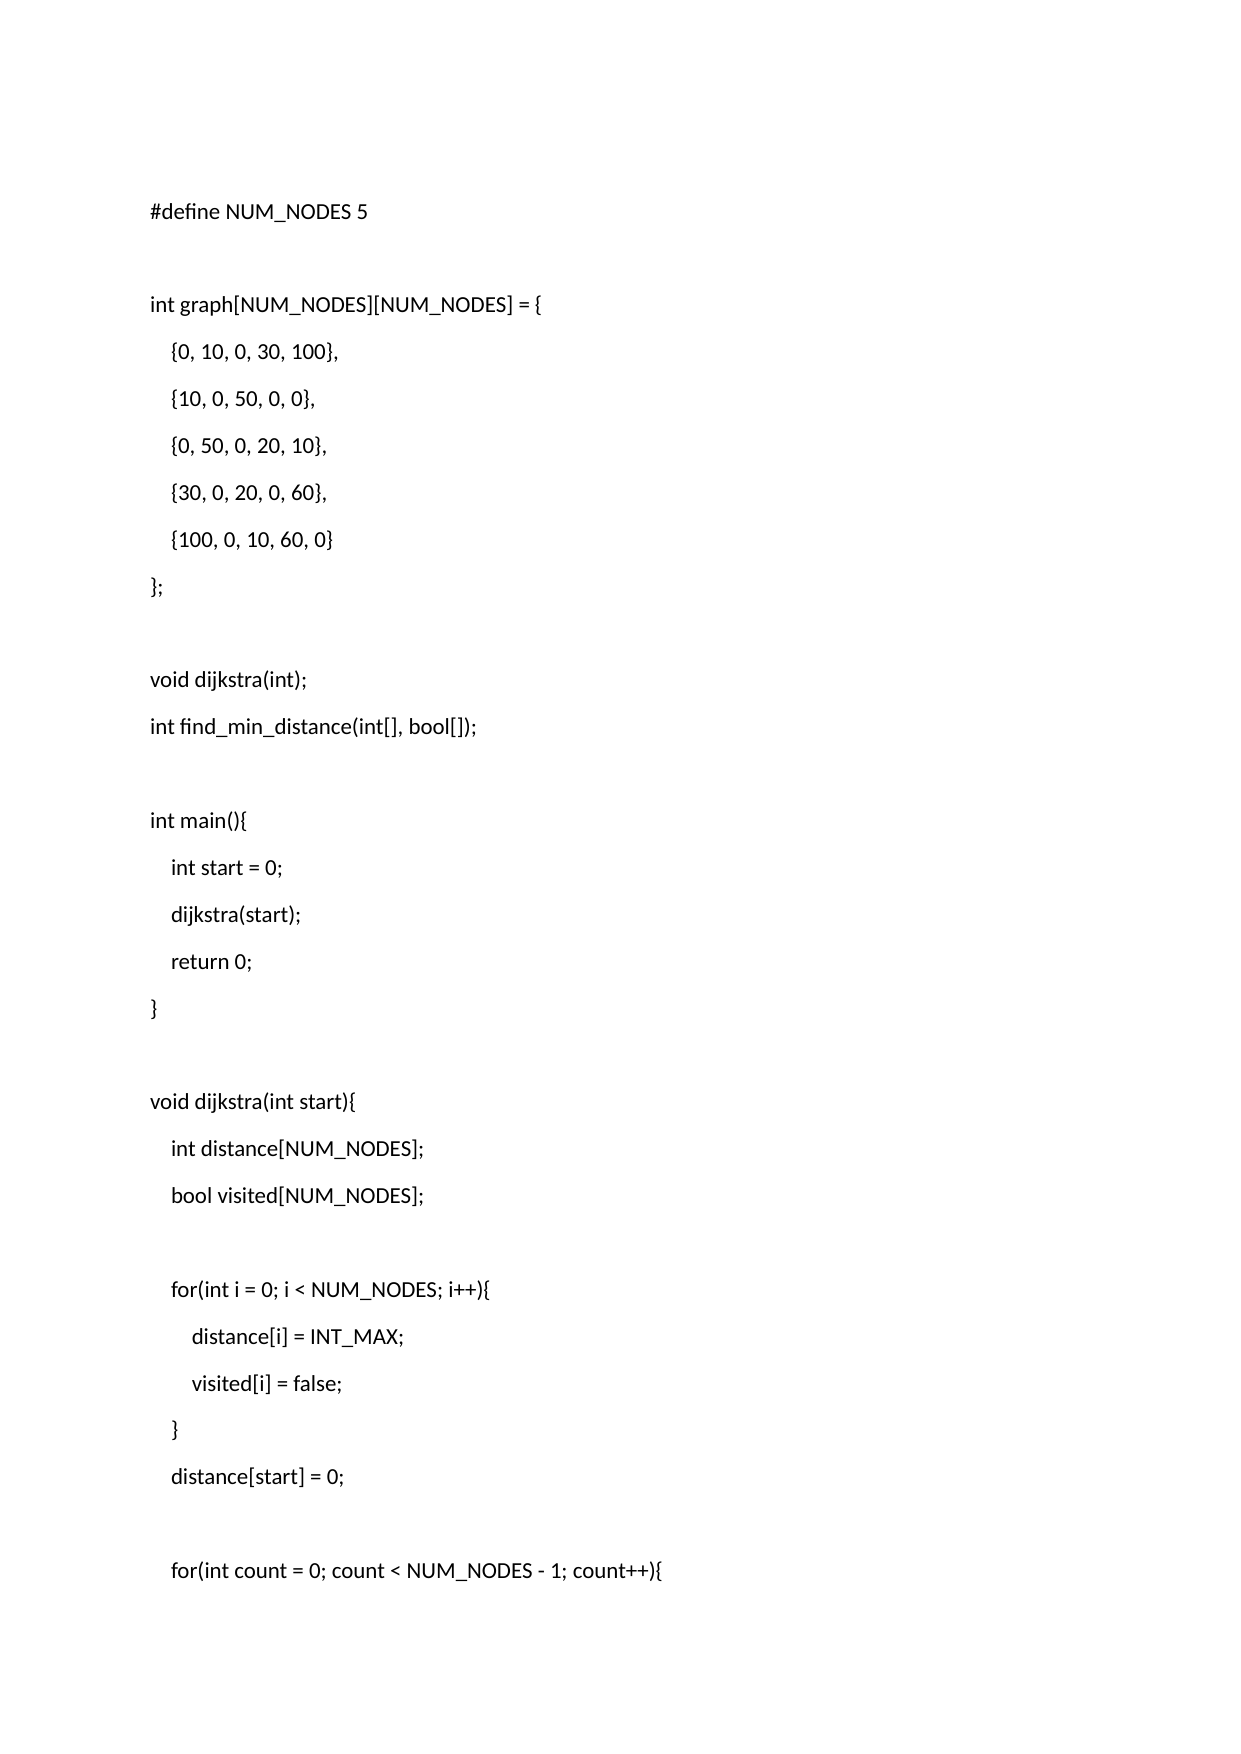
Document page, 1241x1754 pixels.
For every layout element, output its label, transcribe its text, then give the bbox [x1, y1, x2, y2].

text visited[i] = false; [150, 1369, 1090, 1397]
text {10, 0, 50, 0, 0}, [150, 384, 1090, 412]
text #define NUM_NODES 5 [150, 197, 1090, 225]
text }; [150, 572, 1090, 600]
text for(int i = 0; i < NUM_NODES; i++){ [150, 1275, 1090, 1303]
text distance[i] = INT_MAX; [150, 1322, 1090, 1350]
text {30, 0, 20, 0, 60}, [150, 478, 1090, 506]
text dijkstra(start); [150, 900, 1090, 928]
text return 0; [150, 947, 1090, 975]
text } [150, 994, 1090, 1022]
text void dijkstra(int start){ [150, 1087, 1090, 1116]
text {0, 50, 0, 20, 10}, [150, 431, 1090, 459]
text int graph[NUM_NODES][NUM_NODES] = { [150, 291, 1090, 319]
text int distance[NUM_NODES]; [150, 1134, 1090, 1162]
text int find_min_distance(int[], bool[]); [150, 712, 1090, 741]
text for(int count = 0; count < NUM_NODES - 1; count++){ [150, 1556, 1090, 1584]
text distance[start] = 0; [150, 1462, 1090, 1491]
text bool visited[NUM_NODES]; [150, 1181, 1090, 1209]
text void dijkstra(int); [150, 666, 1090, 694]
text int main(){ [150, 806, 1090, 834]
text {100, 0, 10, 60, 0} [150, 525, 1090, 553]
text } [150, 1416, 1090, 1444]
text {0, 10, 0, 30, 100}, [150, 337, 1090, 366]
text int start = 0; [150, 853, 1090, 881]
